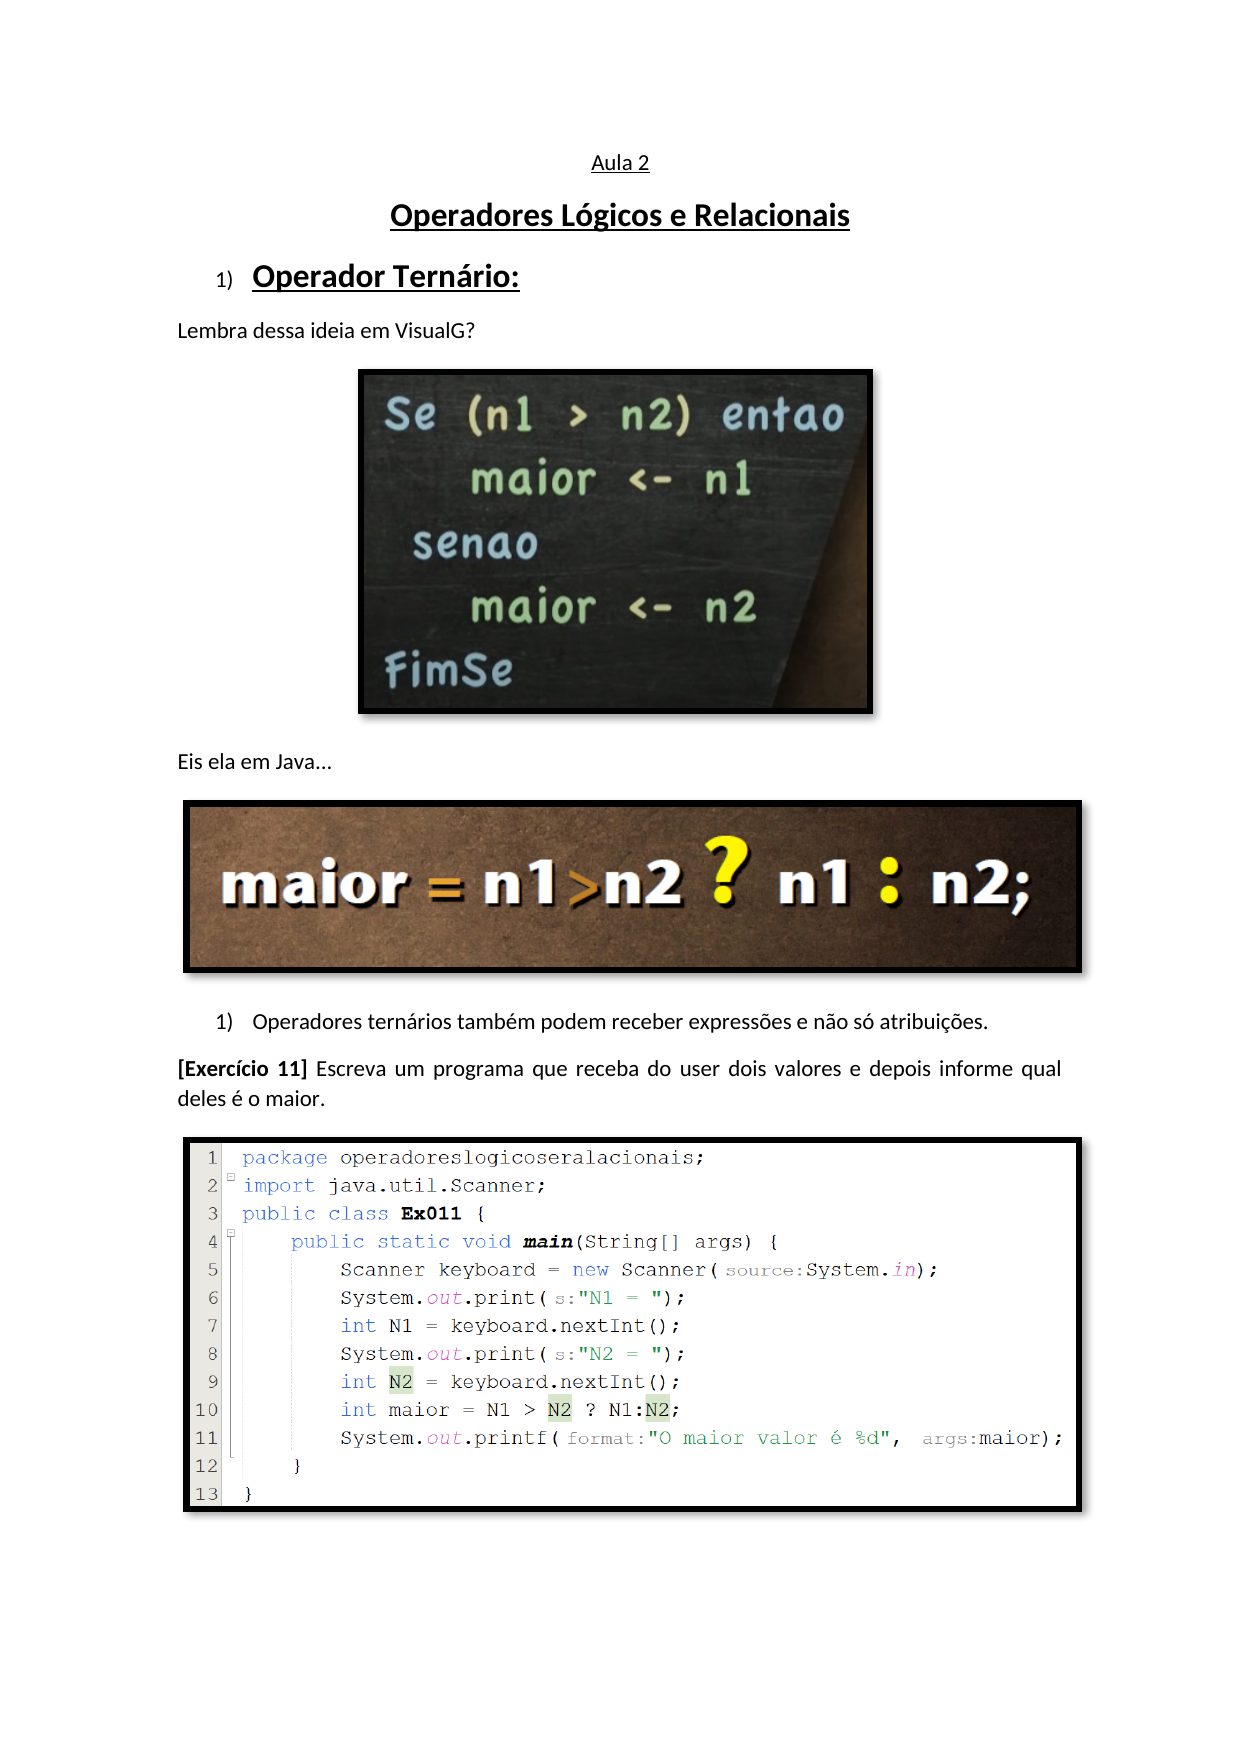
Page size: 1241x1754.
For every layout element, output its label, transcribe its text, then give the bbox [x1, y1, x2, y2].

text Lembra dessa ideia em VisualG? [177, 316, 1063, 344]
text Operadores Lógicos e Relacionais [177, 194, 1063, 235]
picture [190, 1143, 1076, 1506]
text [Exercício 11] Escreva um programa que receba do user dois valores e depois informe qual deles é o maior. [177, 1054, 1063, 1112]
list Operador Ternário: [215, 255, 1063, 296]
text Aula 2 [177, 148, 1063, 176]
list Operadores ternários também podem receber expressões e não só atribuições. [215, 1007, 1063, 1035]
text Eis ela em Java... [177, 747, 1063, 775]
picture [364, 375, 867, 708]
picture [190, 807, 1076, 967]
